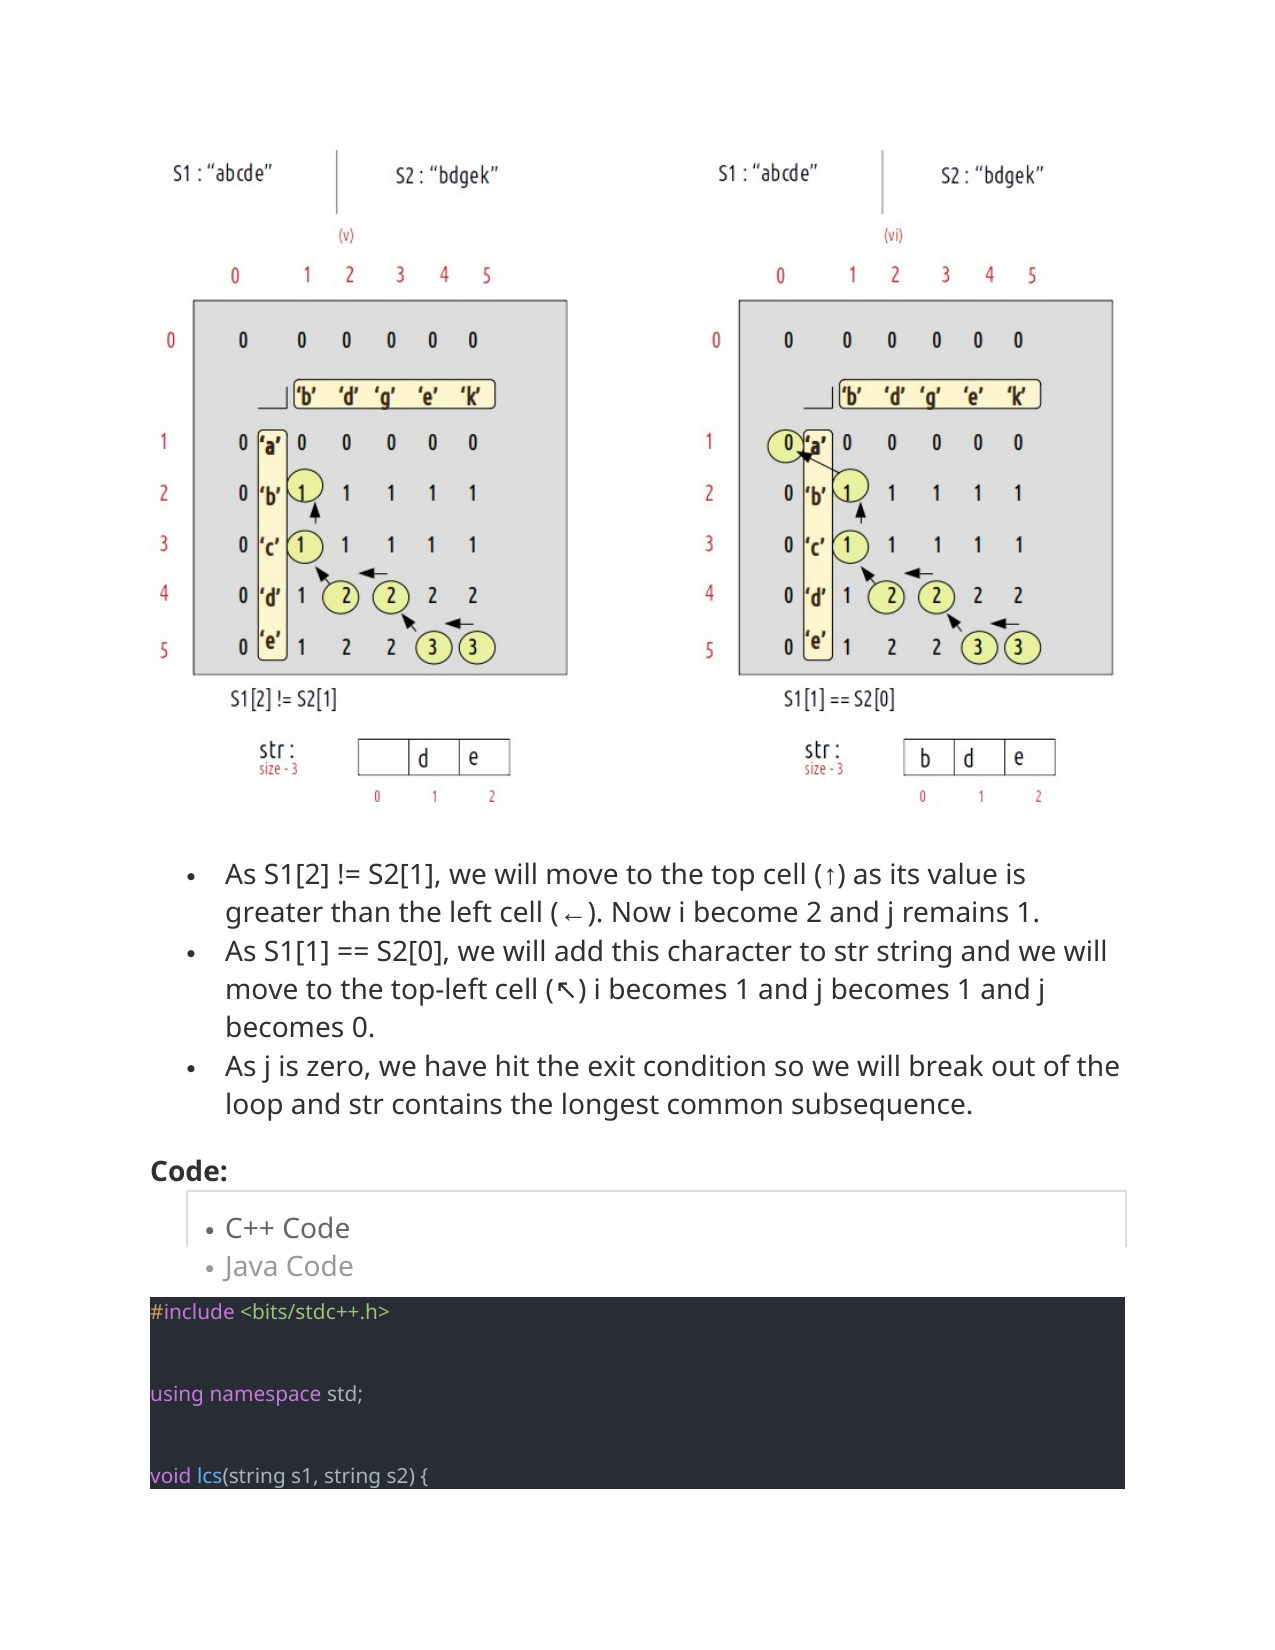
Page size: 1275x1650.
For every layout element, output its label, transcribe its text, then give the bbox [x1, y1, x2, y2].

list As j is zero, we have hit the exit condition so we will break out of the loop and str contains the longest common subsequence. [187, 1046, 1125, 1122]
picture [150, 150, 1125, 825]
text using namespace std; [150, 1379, 1125, 1408]
list As S1[2] != S2[1], we will move to the top cell (↑) as its value is greater than the left cell (←). Now i become 2 and j remains 1. [187, 854, 1125, 931]
text #include <bits/stdc++.h> [150, 1297, 1125, 1326]
text void lcs(string s1, string s2) { [150, 1461, 1125, 1489]
list As S1[1] == S2[0], we will add this character to str string and we will move to the top-left cell (↖) i becomes 1 and j becomes 1 and j becomes 0. [187, 931, 1125, 1046]
text Code: [150, 1152, 1125, 1190]
list C++ Code [188, 1192, 1125, 1247]
list Java Code [206, 1247, 1106, 1285]
